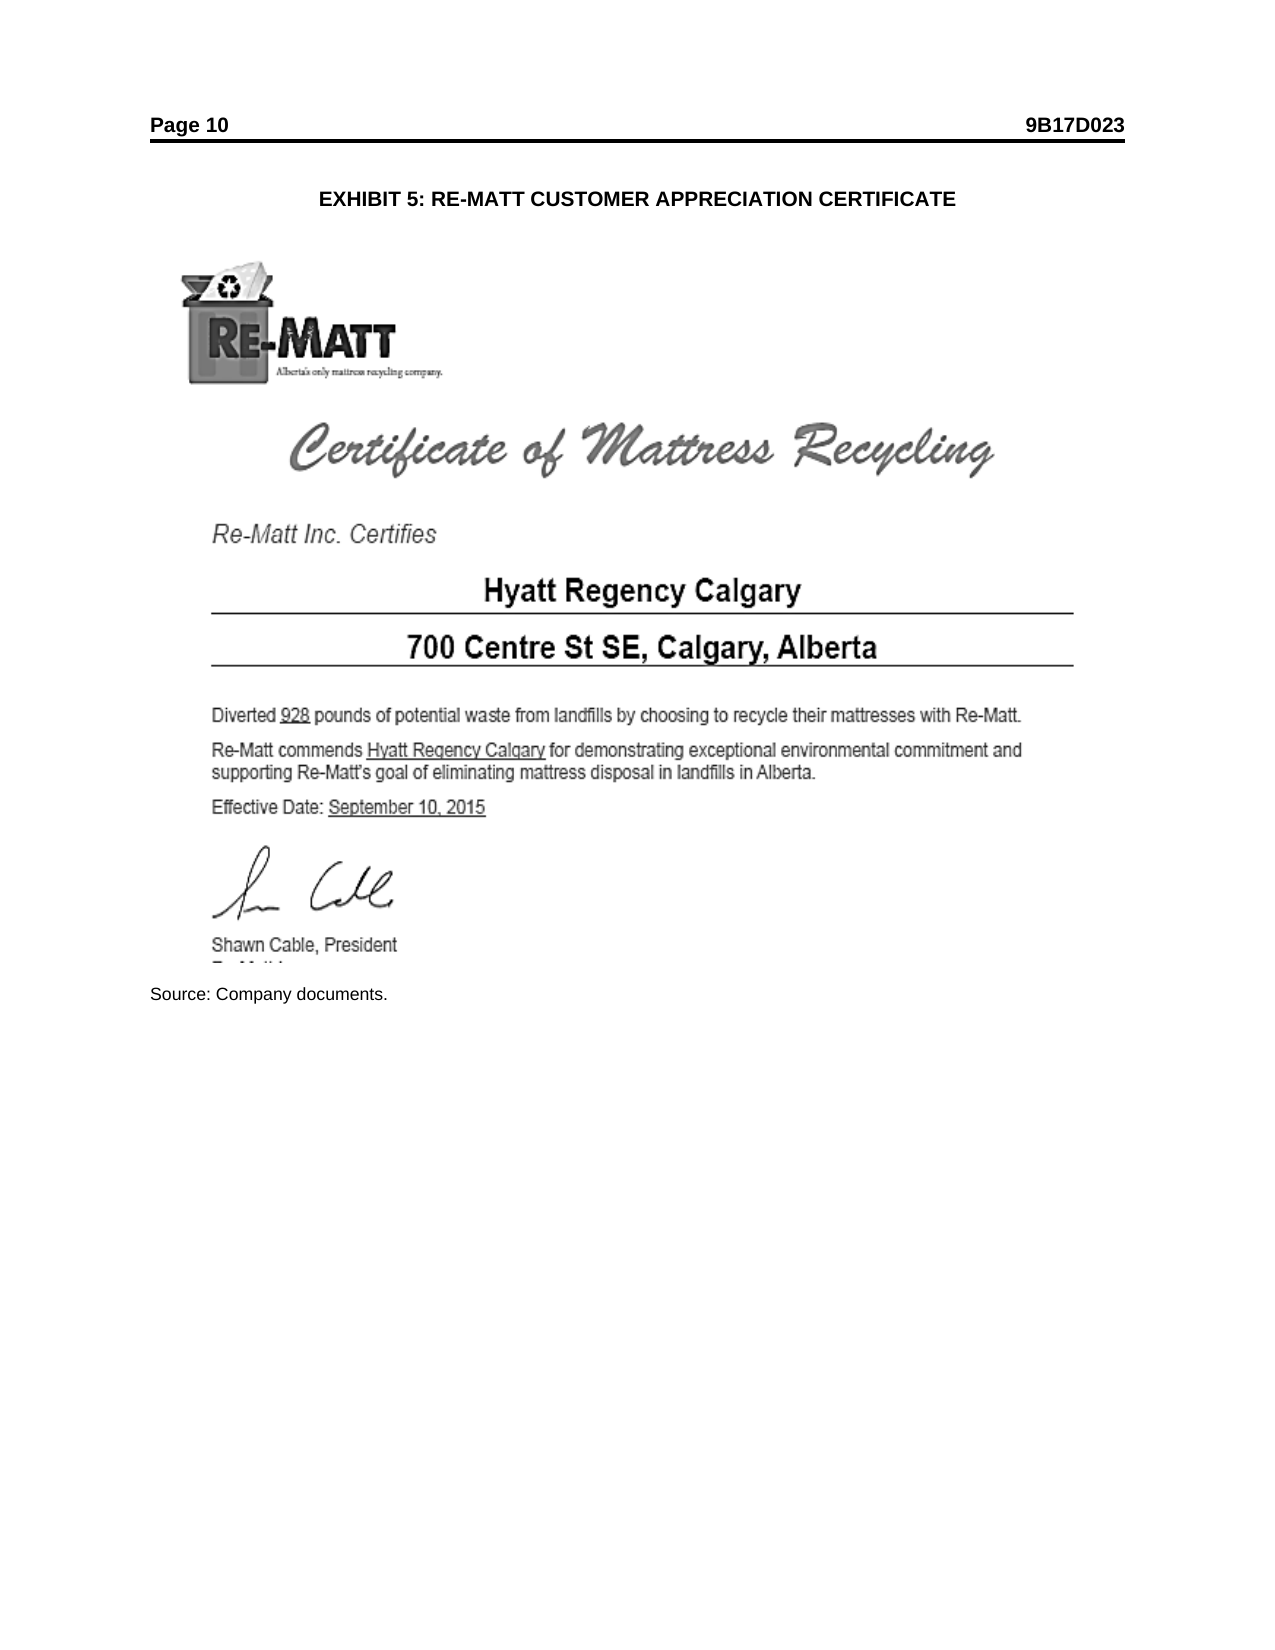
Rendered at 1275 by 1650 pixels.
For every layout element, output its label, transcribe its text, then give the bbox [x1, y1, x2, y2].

text Exhibit 5: Re-Matt CUSTOMER APPRECIATION CERTIFICATE [150, 186, 1125, 210]
text Source: Company documents. [150, 983, 1125, 1004]
